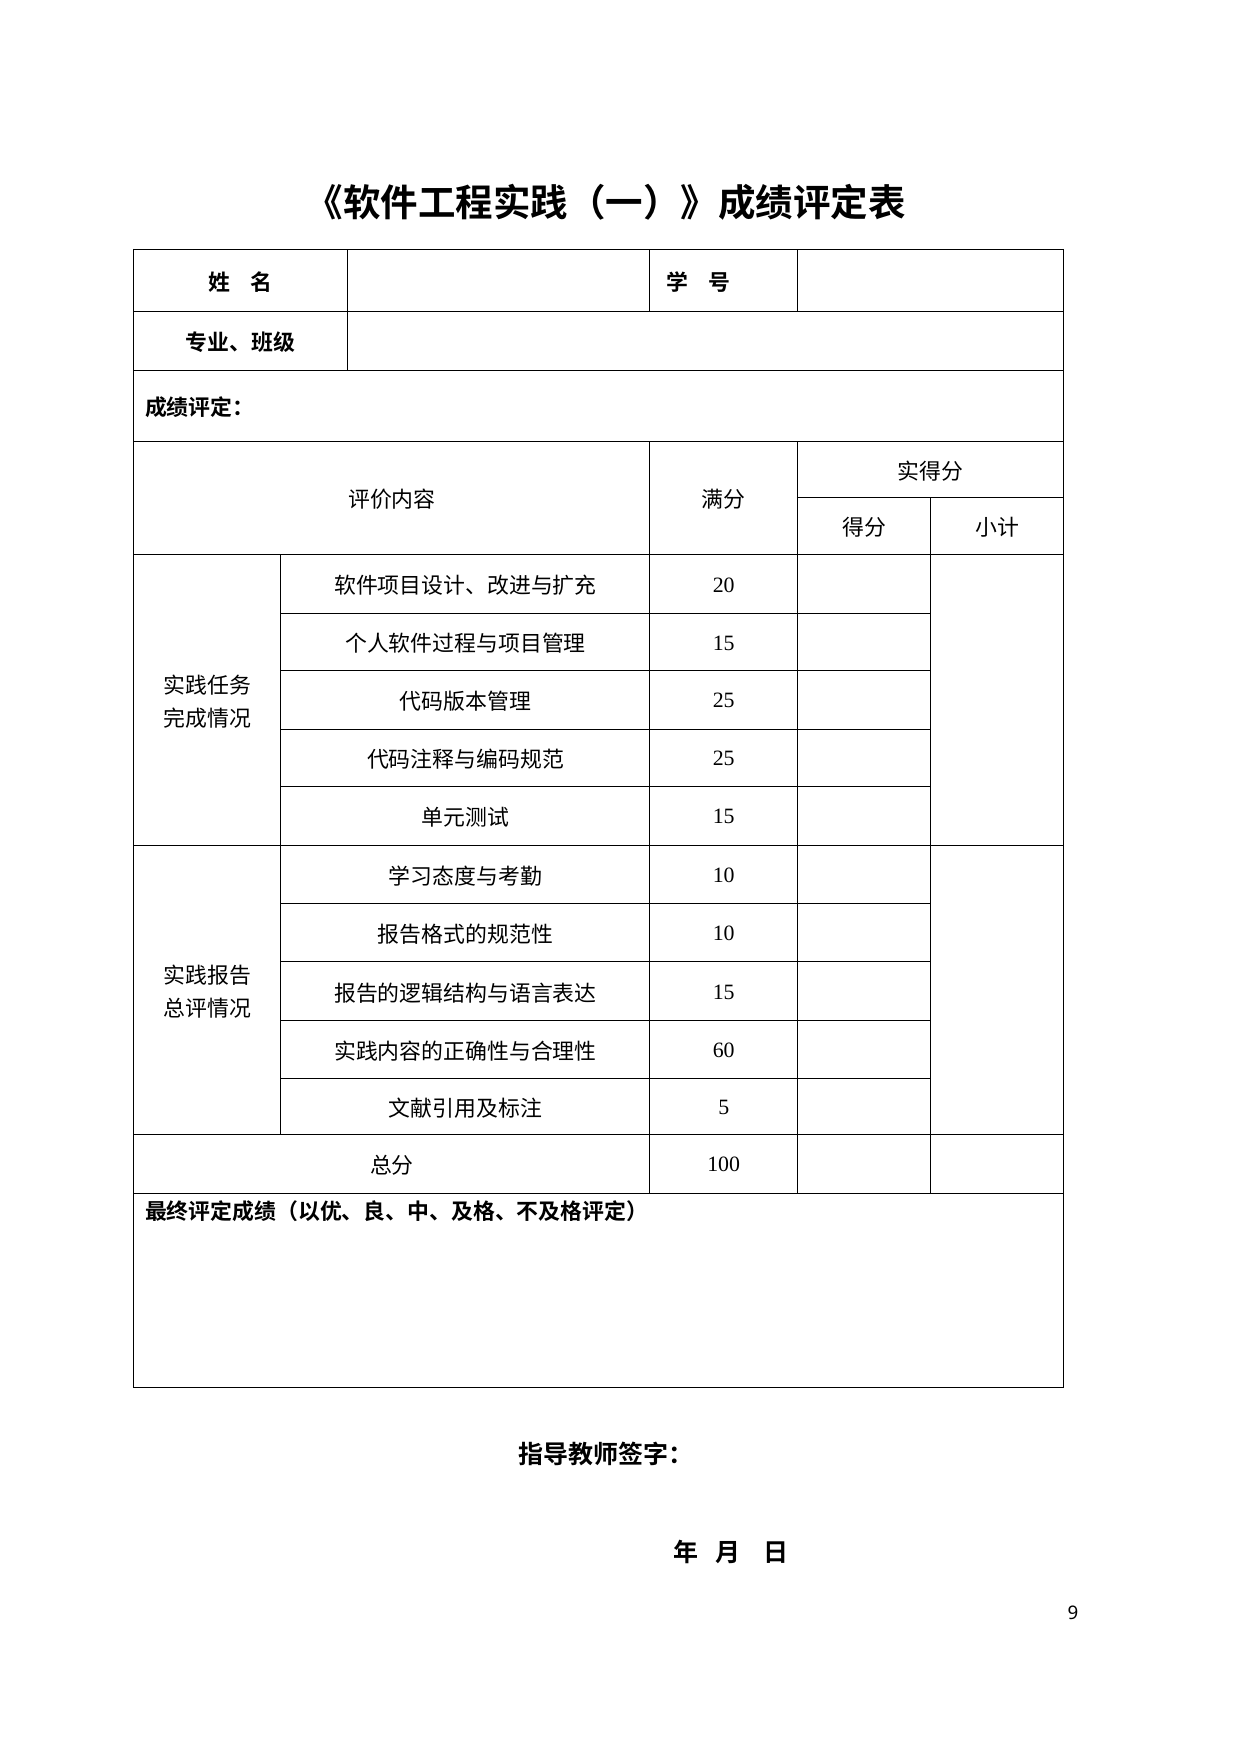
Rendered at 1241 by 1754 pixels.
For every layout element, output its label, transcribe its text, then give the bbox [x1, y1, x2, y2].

text 年 月 日 [133, 1518, 1078, 1583]
table_cell 得分 [798, 498, 930, 554]
table_header 学 号 [650, 250, 797, 311]
table_cell 60 [650, 1021, 797, 1078]
table_cell 10 [650, 904, 797, 961]
table_cell 实践任务 完成情况 [134, 555, 280, 845]
table_cell 25 [650, 730, 797, 786]
table_cell [931, 1135, 1063, 1193]
table_cell 文献引用及标注 [281, 1079, 649, 1134]
table_cell [931, 846, 1063, 1134]
table_cell [798, 787, 930, 845]
table_header [798, 250, 1063, 311]
table_cell [931, 555, 1063, 845]
table_cell 软件项目设计、改进与扩充 [281, 555, 649, 613]
table_cell 单元测试 [281, 787, 649, 845]
table_cell [798, 1079, 930, 1134]
table_cell 学习态度与考勤 [281, 846, 649, 903]
table_cell 总分 [134, 1135, 649, 1193]
table_cell 报告格式的规范性 [281, 904, 649, 961]
table_cell [798, 614, 930, 670]
table_cell 20 [650, 555, 797, 613]
table_cell 实践报告 总评情况 [134, 846, 280, 1134]
table_cell 成绩评定： [134, 371, 1063, 441]
table_cell 15 [650, 787, 797, 845]
table_cell 代码版本管理 [281, 671, 649, 728]
table_cell [798, 846, 930, 903]
text 《软件工程实践（一）》成绩评定表 [133, 167, 1078, 232]
table_cell [798, 730, 930, 786]
table_cell 满分 [650, 442, 797, 554]
text 指导教师签字： [133, 1420, 1078, 1485]
table_cell 15 [650, 614, 797, 670]
table_cell 个人软件过程与项目管理 [281, 614, 649, 670]
table_cell [798, 671, 930, 728]
table_cell [798, 904, 930, 961]
table_cell 评价内容 [134, 442, 649, 554]
table_cell 100 [650, 1135, 797, 1193]
table_cell 25 [650, 671, 797, 728]
table_cell [798, 1021, 930, 1078]
table_cell 5 [650, 1079, 797, 1134]
table_cell 专业、班级 [134, 312, 347, 370]
table_cell 10 [650, 846, 797, 903]
table_cell [798, 1135, 930, 1193]
table_cell 15 [650, 962, 797, 1020]
table_header 姓 名 [134, 250, 347, 311]
table_cell [798, 555, 930, 613]
table_cell 小计 [931, 498, 1063, 554]
table_cell 代码注释与编码规范 [281, 730, 649, 786]
table_cell 最终评定成绩（以优、良、中、及格、不及格评定） [134, 1194, 1063, 1387]
table_cell 实践内容的正确性与合理性 [281, 1021, 649, 1078]
table_header [348, 250, 649, 311]
table_cell [348, 312, 1063, 370]
table_cell 报告的逻辑结构与语言表达 [281, 962, 649, 1020]
table_cell [798, 962, 930, 1020]
table_cell 实得分 [798, 442, 1063, 497]
